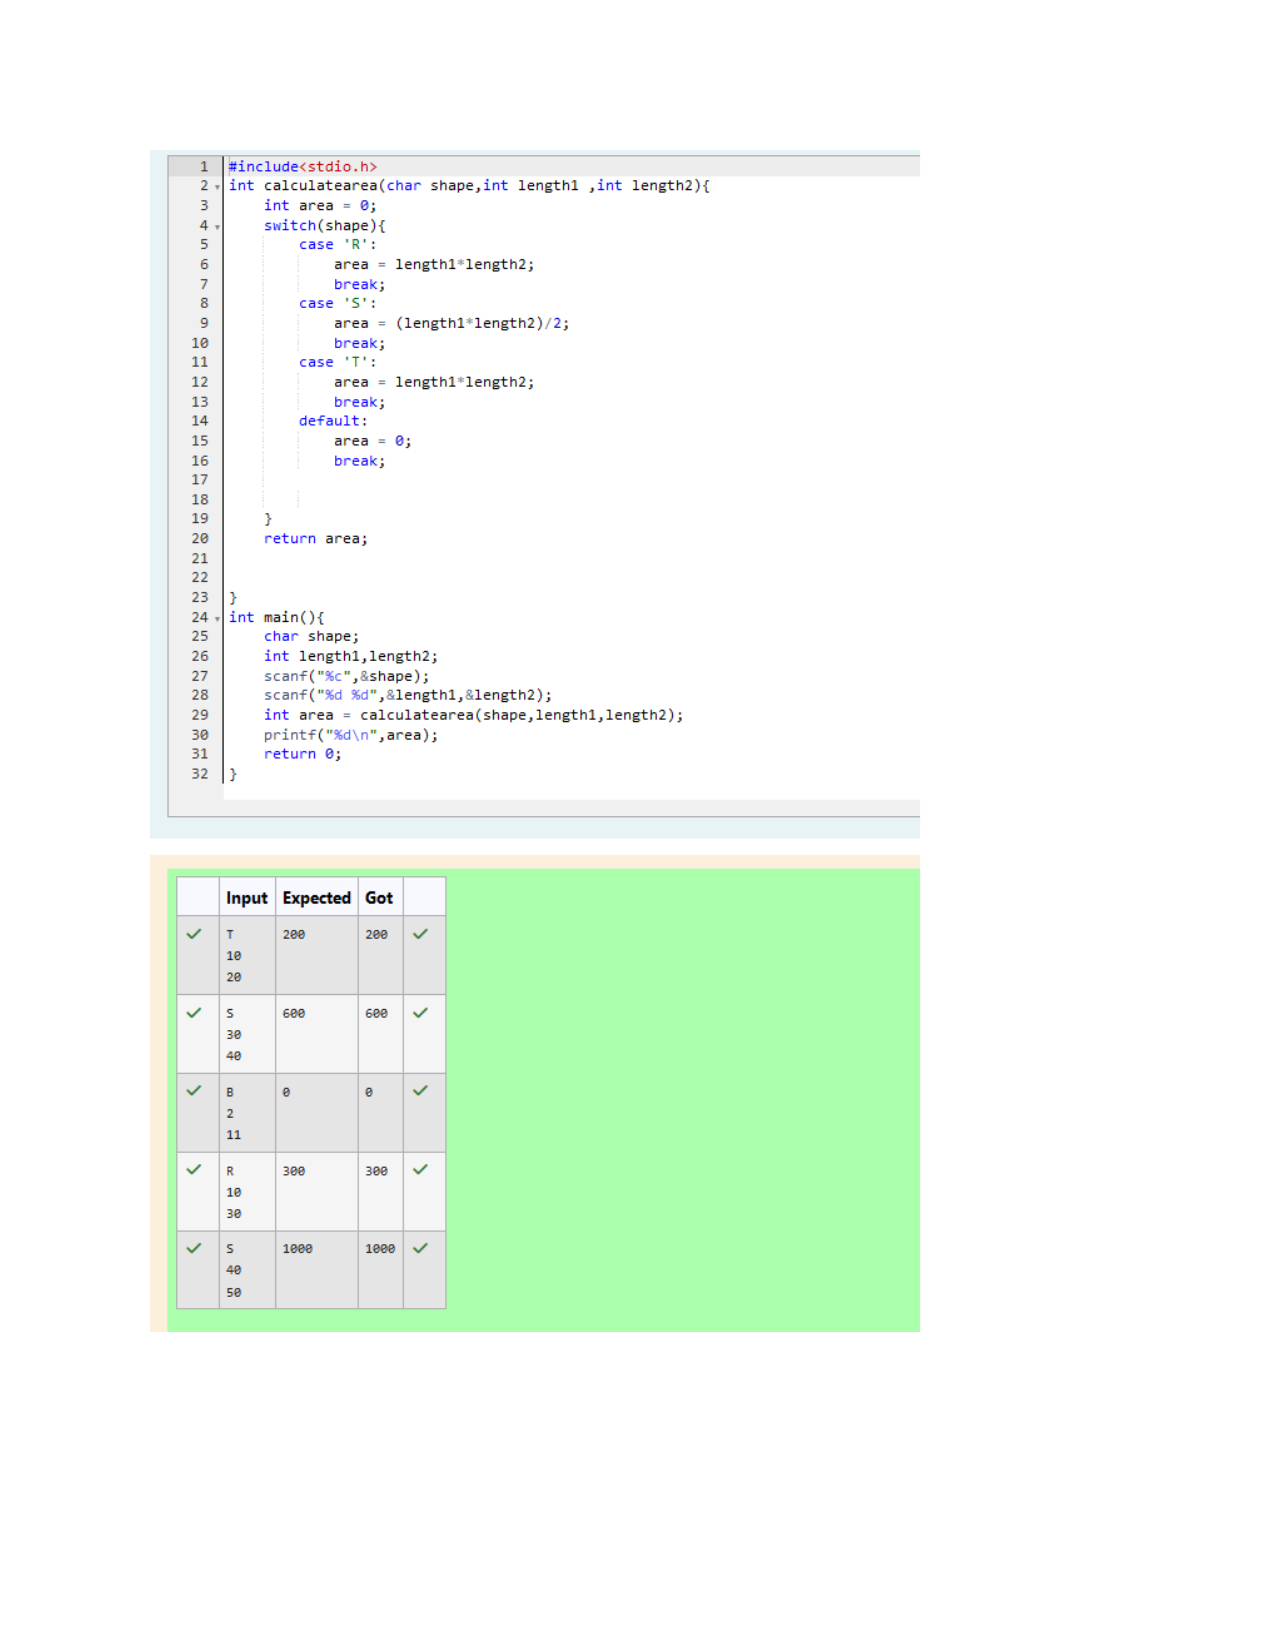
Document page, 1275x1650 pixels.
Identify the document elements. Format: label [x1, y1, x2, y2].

picture [150, 150, 921, 1332]
